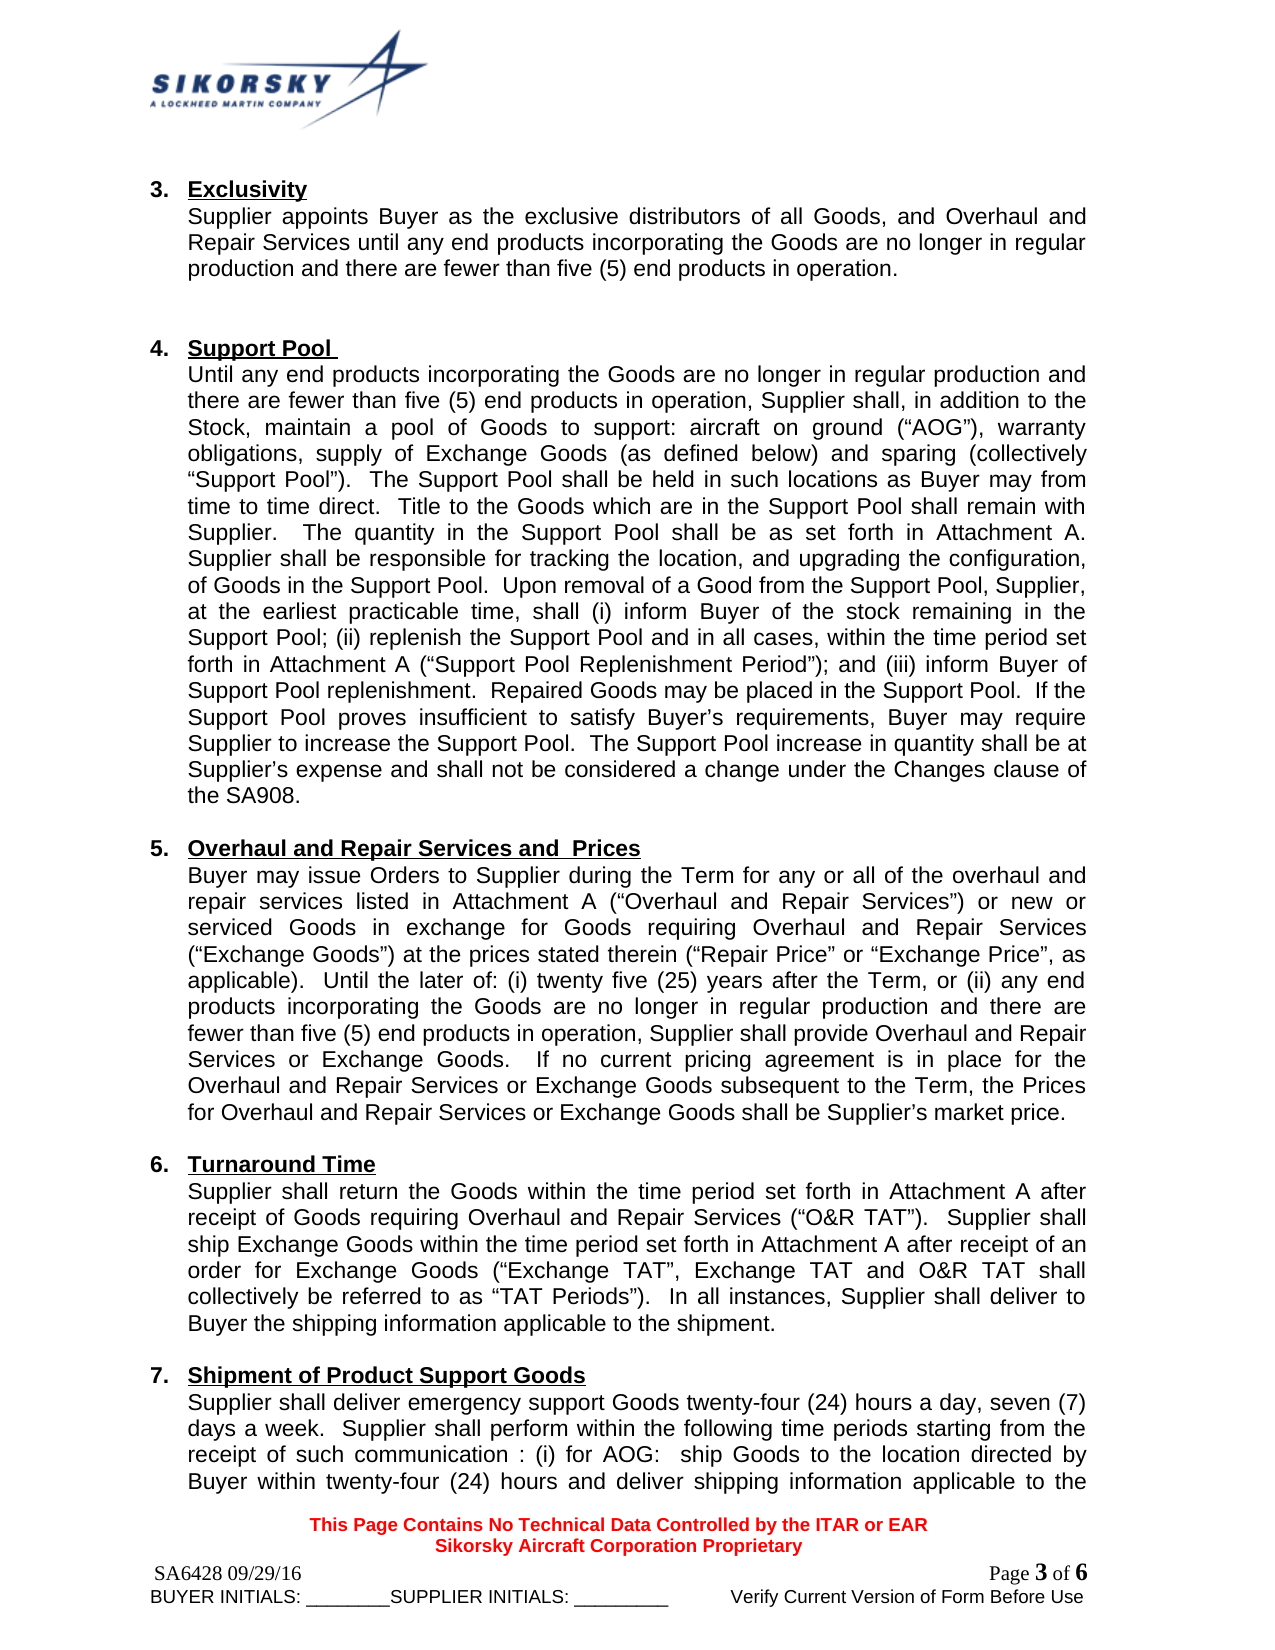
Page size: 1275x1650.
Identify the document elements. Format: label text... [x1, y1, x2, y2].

text Supplier appoints Buyer as the exclusive distributors of all Goods, and Overhaul and Repair Services until any end products incorporating the Goods are no longer in regular production and there are fewer than five (5) end products in operation. [187, 203, 1087, 282]
text Buyer may issue Orders to Supplier during the Term for any or all of the overhaul and repair services listed in Attachment A (“Overhaul and Repair Services”) or new or serviced Goods in exchange for Goods requiring Overhaul and Repair Services (“Exchange Goods”) at the prices stated therein (“Repair Price” or “Exchange Price”, as applicable). Until the later of: (i) twenty five (25) years after the Term, or (ii) any end products incorporating the Goods are no longer in regular production and there are fewer than five (5) end products in operation, Supplier shall provide Overhaul and Repair Services or Exchange Goods. If no current pricing agreement is in place for the Overhaul and Repair Services or Exchange Goods subsequent to the Term, the Prices for Overhaul and Repair Services or Exchange Goods shall be Supplier’s market price. [187, 862, 1087, 1125]
text Until any end products incorporating the Goods are no longer in regular production and there are fewer than five (5) end products in operation, Supplier shall, in addition to the Stock, maintain a pool of Goods to support: aircraft on ground (“AOG”), warranty obligations, supply of Exchange Goods (as defined below) and sparing (collectively “Support Pool”). The Support Pool shall be held in such locations as Buyer may from time to time direct. Title to the Goods which are in the Support Pool shall remain with Supplier. The quantity in the Support Pool shall be as set forth in Attachment A. Supplier shall be responsible for tracking the location, and upgrading the configuration, of Goods in the Support Pool. Upon removal of a Good from the Support Pool, Supplier, at the earliest practicable time, shall (i) inform Buyer of the stock remaining in the Support Pool; (ii) replenish the Support Pool and in all cases, within the time period set forth in Attachment A (“Support Pool Replenishment Period”); and (iii) inform Buyer of Support Pool replenishment. Repaired Goods may be placed in the Support Pool. If the Support Pool proves insufficient to satisfy Buyer’s requirements, Buyer may require Supplier to increase the Support Pool. The Support Pool increase in quantity shall be at Supplier’s expense and shall not be considered a change under the Changes clause of the SA908. [187, 361, 1087, 809]
list Support Pool [150, 334, 1087, 361]
list Shipment of Product Support Goods [150, 1362, 1087, 1389]
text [187, 1389, 1087, 1494]
list Turnaround Time [150, 1151, 1087, 1178]
picture [150, 28, 430, 130]
list Overhaul and Repair Services and Prices [150, 835, 1087, 862]
list Exclusivity [150, 176, 1087, 203]
text Supplier shall return the Goods within the time period set forth in Attachment A after receipt of Goods requiring Overhaul and Repair Services (“O&R TAT”). Supplier shall ship Exchange Goods within the time period set forth in Attachment A after receipt of an order for Exchange Goods (“Exchange TAT”, Exchange TAT and O&R TAT shall collectively be referred to as “TAT Periods”). In all instances, Supplier shall deliver to Buyer the shipping information applicable to the shipment. [187, 1178, 1087, 1336]
